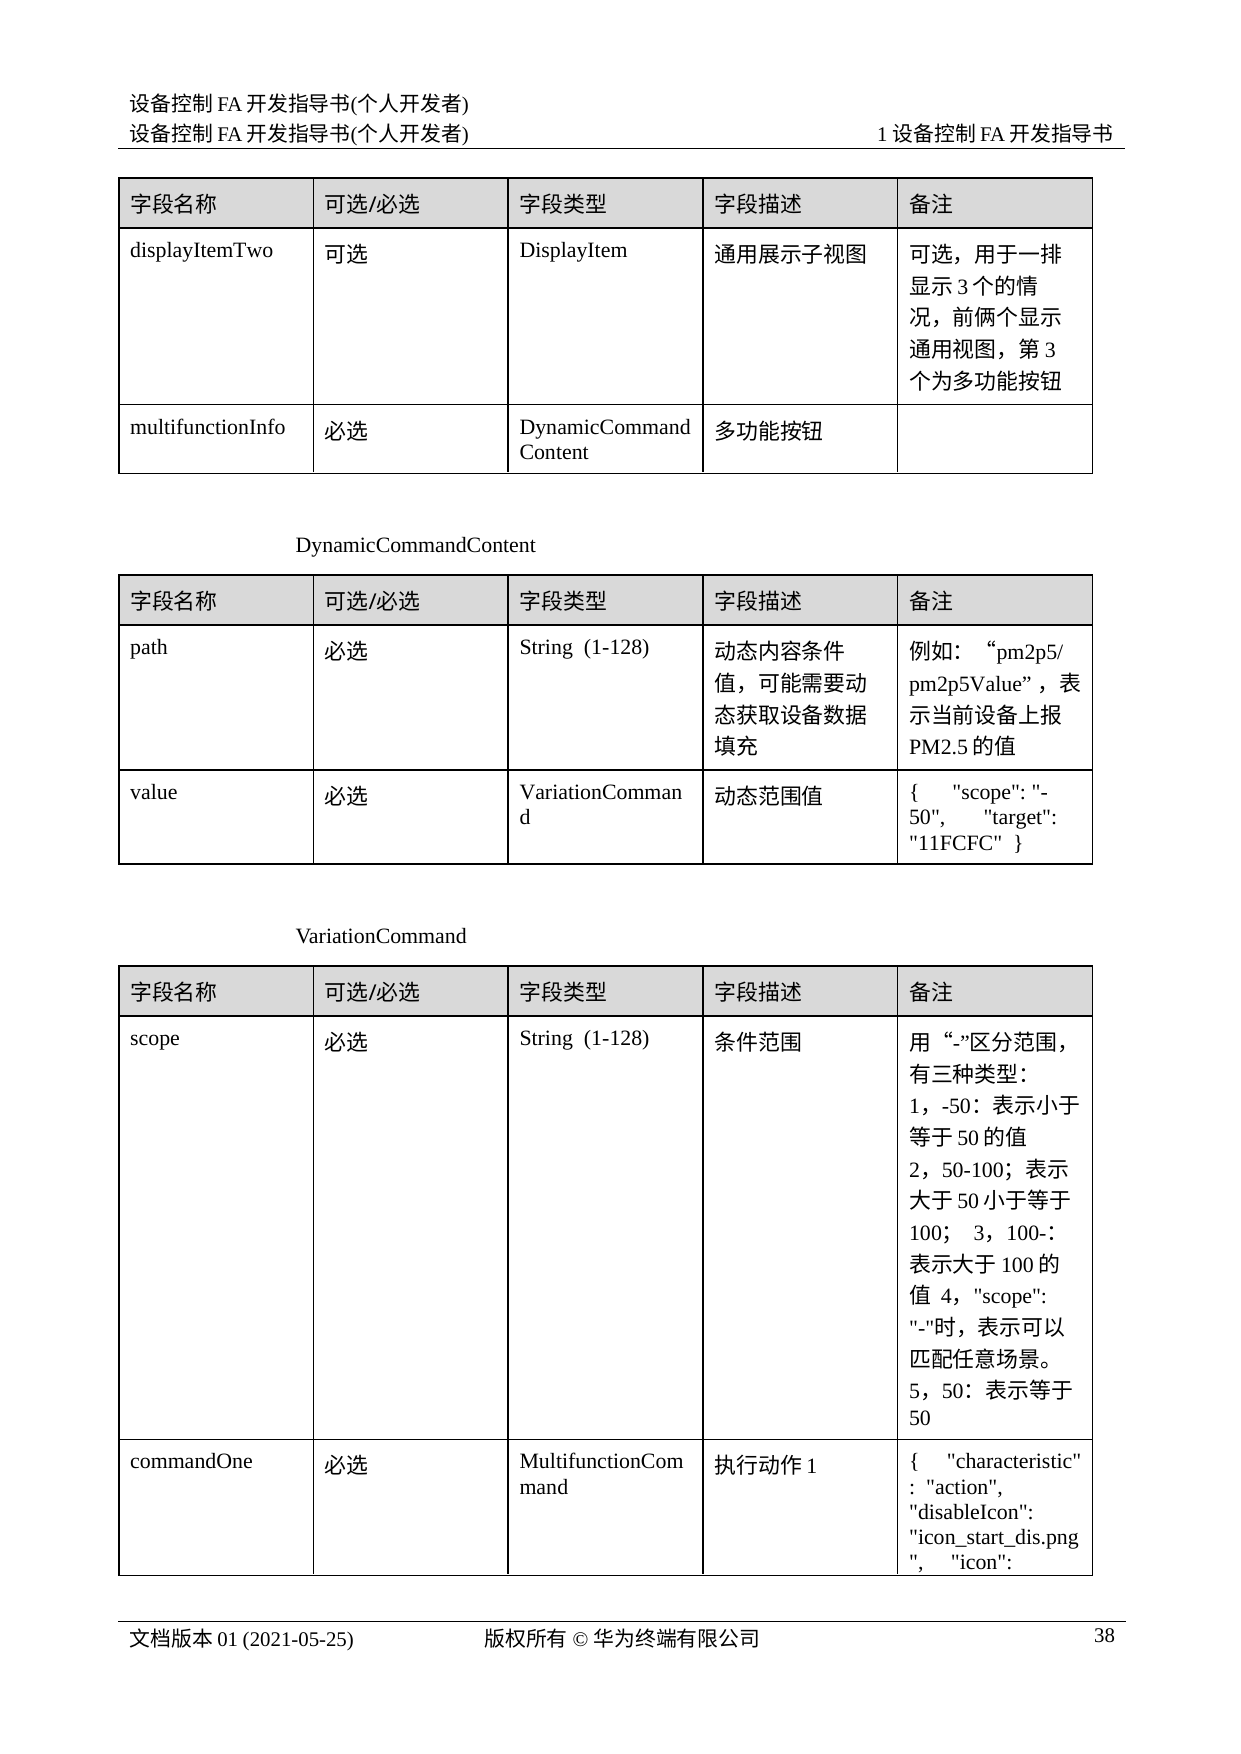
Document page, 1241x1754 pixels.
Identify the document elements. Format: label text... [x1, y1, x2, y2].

table_cell 必选 [314, 771, 507, 863]
table_cell 用“-”区分范围，有三种类型： 1，-50：表示小于等于50的值 2，50-100；表示大于50小于等于100； 3，100-：表示大于100的值 4，"scope": "-"时，表示可以匹配任意场景。 5，50：表示等于50 [898, 1017, 1092, 1438]
table_cell 动态内容条件值，可能需要动态获取设备数据填充 [704, 626, 897, 769]
table_cell 多功能按钮 [704, 405, 897, 472]
table_header 字段描述 [704, 967, 897, 1015]
table_cell scope [120, 1017, 313, 1438]
table_cell { "scope": "-50", "target": "11FCFC" } [898, 771, 1092, 863]
table_cell String (1-128) [509, 1017, 702, 1438]
table_cell 必选 [314, 1440, 507, 1574]
table_header 字段类型 [509, 179, 702, 227]
table_cell displayItemTwo [120, 229, 313, 404]
table_header 字段名称 [120, 179, 313, 227]
table_cell MultifunctionCommand [509, 1440, 702, 1574]
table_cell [898, 1440, 1092, 1574]
table_header 字段名称 [120, 576, 313, 624]
table_cell [898, 405, 1092, 472]
table_cell commandOne [120, 1440, 313, 1574]
table_cell 可选，用于一排显示3个的情况，前俩个显示通用视图，第3个为多功能按钮 [898, 229, 1092, 404]
table_cell multifunctionInfo [120, 405, 313, 472]
table_header 字段类型 [509, 576, 702, 624]
table_cell value [120, 771, 313, 863]
table_cell 可选 [314, 229, 507, 404]
text VariationCommand [295, 923, 1122, 948]
table_cell 例如：“pm2p5/pm2p5Value” ，表示当前设备上报PM2.5的值 [898, 626, 1092, 769]
table_cell 执行动作1 [704, 1440, 897, 1574]
table_header 备注 [898, 967, 1092, 1015]
table_cell VariationCommand [509, 771, 702, 863]
table_header 字段名称 [120, 967, 313, 1015]
table_cell 必选 [314, 405, 507, 472]
table_header 可选/必选 [314, 967, 507, 1015]
table_header 可选/必选 [314, 576, 507, 624]
table_header 字段描述 [704, 179, 897, 227]
table_cell path [120, 626, 313, 769]
table_cell 必选 [314, 626, 507, 769]
table_cell 必选 [314, 1017, 507, 1438]
table_header 备注 [898, 179, 1092, 227]
table_header 字段描述 [704, 576, 897, 624]
table_header 备注 [898, 576, 1092, 624]
table_cell DynamicCommandContent [509, 405, 702, 472]
table_header 字段类型 [509, 967, 702, 1015]
table_cell String (1-128) [509, 626, 702, 769]
table_cell DisplayItem [509, 229, 702, 404]
table_cell 通用展示子视图 [704, 229, 897, 404]
table_cell 动态范围值 [704, 771, 897, 863]
table_cell 条件范围 [704, 1017, 897, 1438]
table_header 可选/必选 [314, 179, 507, 227]
text DynamicCommandContent [295, 532, 1122, 558]
